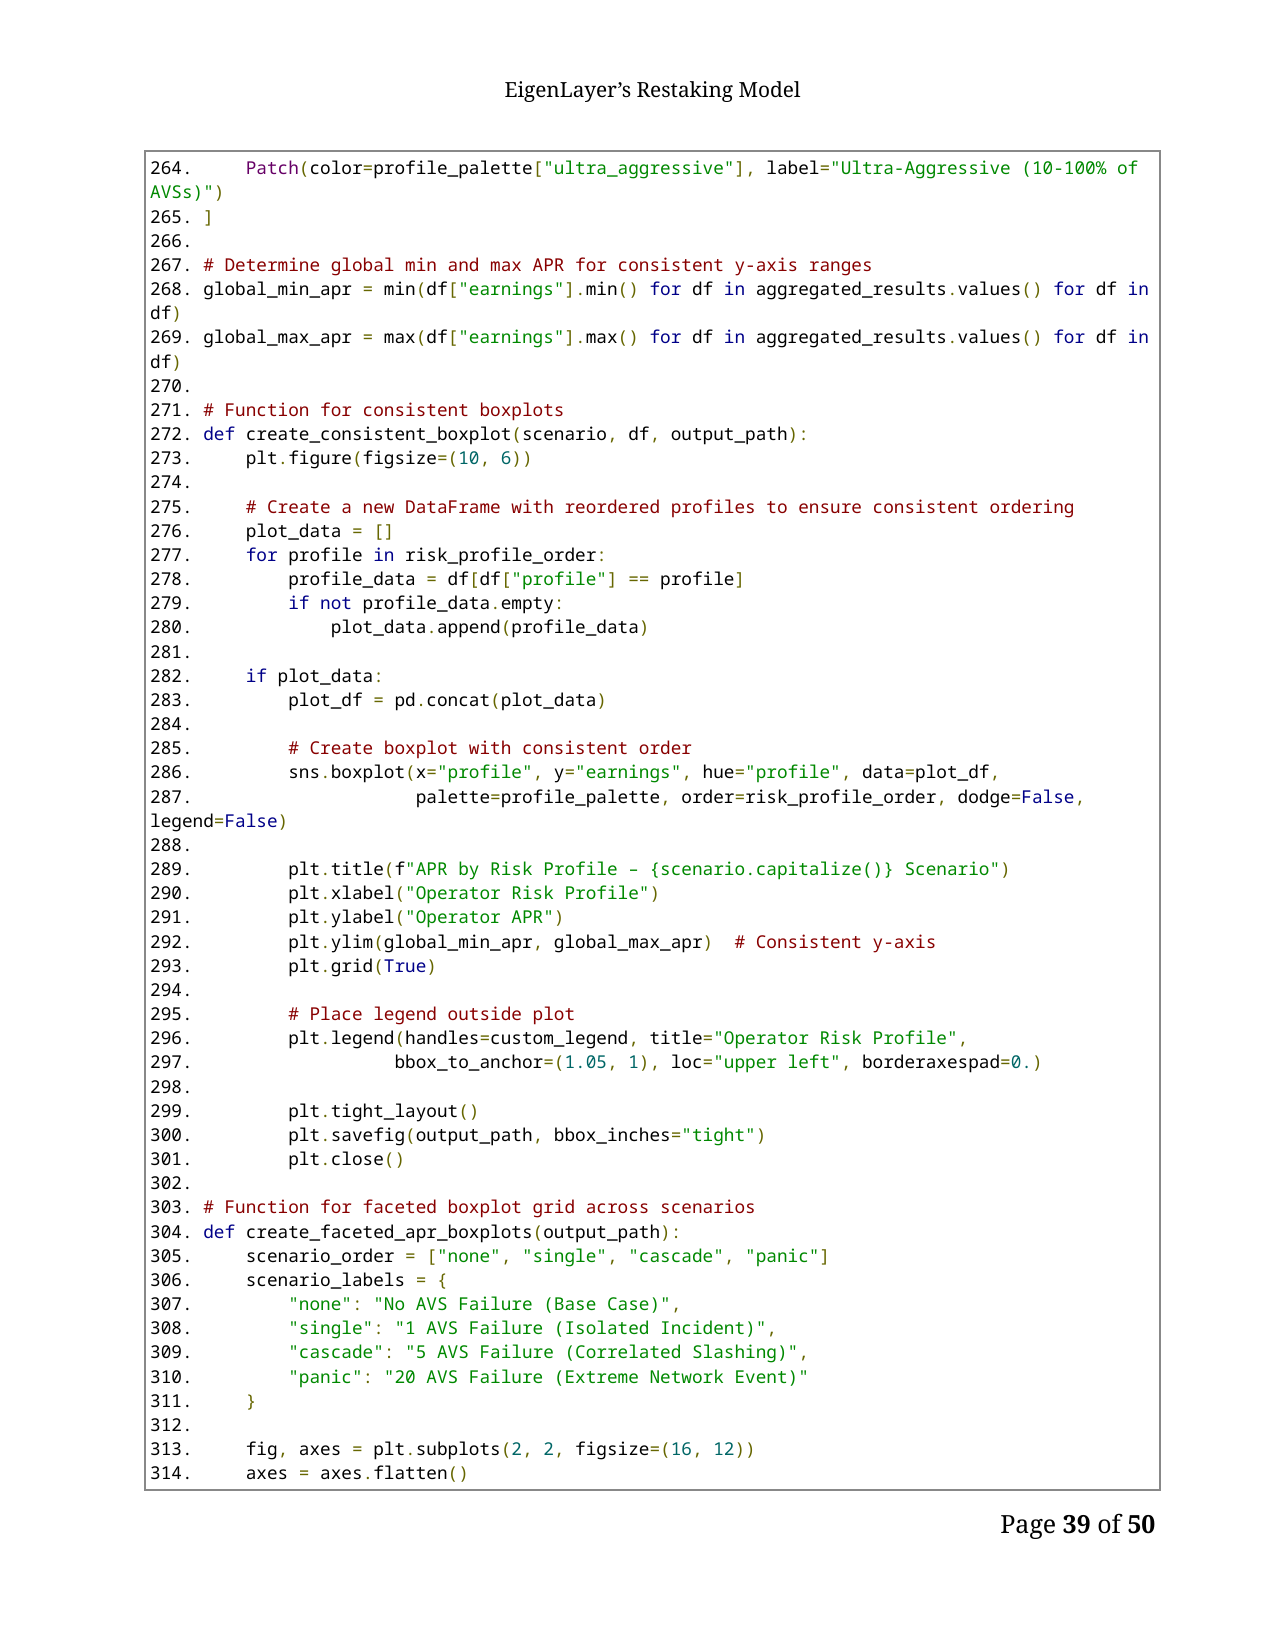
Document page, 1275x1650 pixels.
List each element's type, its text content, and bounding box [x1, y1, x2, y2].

text 311. } [150, 1388, 1155, 1412]
text 293. plt.grid(True) [150, 953, 1155, 977]
text 277. for profile in risk_profile_order: [150, 542, 1155, 567]
text 271. # Function for consistent boxplots [150, 397, 1155, 422]
text 303. # Function for faceted boxplot grid across scenarios [150, 1195, 1155, 1219]
text 300. plt.savefig(output_path, bbox_inches="tight") [150, 1122, 1155, 1147]
text 312. [150, 1412, 1155, 1437]
text 285. # Create boxplot with consistent order [150, 736, 1155, 760]
text 288. [150, 832, 1155, 857]
text 294. [150, 977, 1155, 1002]
text 289. plt.title(f"APR by Risk Profile – {scenario.capitalize()} Scenario") [150, 857, 1155, 881]
text 283. plot_df = pd.concat(plot_data) [150, 687, 1155, 712]
text 281. [150, 639, 1155, 663]
text 282. if plot_data: [150, 663, 1155, 687]
text 292. plt.ylim(global_min_apr, global_max_apr) # Consistent y-axis [150, 929, 1155, 953]
text 274. [150, 470, 1155, 494]
text 295. # Place legend outside plot [150, 1002, 1155, 1026]
text 306. scenario_labels = { [150, 1267, 1155, 1292]
text 275. # Create a new DataFrame with reordered profiles to ensure consistent ordering [150, 494, 1155, 518]
text 265. ] [150, 204, 1155, 228]
text 270. [150, 373, 1155, 397]
text 298. [150, 1074, 1155, 1098]
text 266. [150, 228, 1155, 252]
text 279. if not profile_data.empty: [150, 591, 1155, 615]
text 272. def create_consistent_boxplot(scenario, df, output_path): [150, 422, 1155, 446]
text 314. axes = axes.flatten() [146, 1455, 1159, 1489]
text 278. profile_data = df[df["profile"] == profile] [150, 567, 1155, 591]
text 310. "panic": "20 AVS Failure (Extreme Network Event)" [150, 1364, 1155, 1388]
text 296. plt.legend(handles=custom_legend, title="Operator Risk Profile", [150, 1026, 1155, 1050]
text 305. scenario_order = ["none", "single", "cascade", "panic"] [150, 1243, 1155, 1267]
text 264. Patch(color=profile_palette["ultra_aggressive"], label="Ultra-Aggressive (10-100% of AVSs)") [146, 152, 1159, 204]
text 297. bbox_to_anchor=(1.05, 1), loc="upper left", borderaxespad=0.) [150, 1050, 1155, 1074]
text 290. plt.xlabel("Operator Risk Profile") [150, 881, 1155, 905]
text 269. global_max_apr = max(df["earnings"].max() for df in aggregated_results.values() for df in df) [150, 325, 1155, 373]
text 291. plt.ylabel("Operator APR") [150, 905, 1155, 929]
text 267. # Determine global min and max APR for consistent y-axis ranges [150, 252, 1155, 277]
text 307. "none": "No AVS Failure (Base Case)", [150, 1292, 1155, 1316]
text 308. "single": "1 AVS Failure (Isolated Incident)", [150, 1316, 1155, 1340]
text 276. plot_data = [] [150, 518, 1155, 542]
text 309. "cascade": "5 AVS Failure (Correlated Slashing)", [150, 1340, 1155, 1364]
text 280. plot_data.append(profile_data) [150, 615, 1155, 639]
text 304. def create_faceted_apr_boxplots(output_path): [150, 1219, 1155, 1243]
text 287. palette=profile_palette, order=risk_profile_order, dodge=False, legend=False) [150, 784, 1155, 832]
text 273. plt.figure(figsize=(10, 6)) [150, 446, 1155, 470]
text 301. plt.close() [150, 1147, 1155, 1171]
text 286. sns.boxplot(x="profile", y="earnings", hue="profile", data=plot_df, [150, 760, 1155, 784]
text 313. fig, axes = plt.subplots(2, 2, figsize=(16, 12)) [150, 1437, 1155, 1455]
text 284. [150, 712, 1155, 736]
text 302. [150, 1171, 1155, 1195]
text 299. plt.tight_layout() [150, 1098, 1155, 1122]
text 268. global_min_apr = min(df["earnings"].min() for df in aggregated_results.values() for df in df) [150, 277, 1155, 325]
